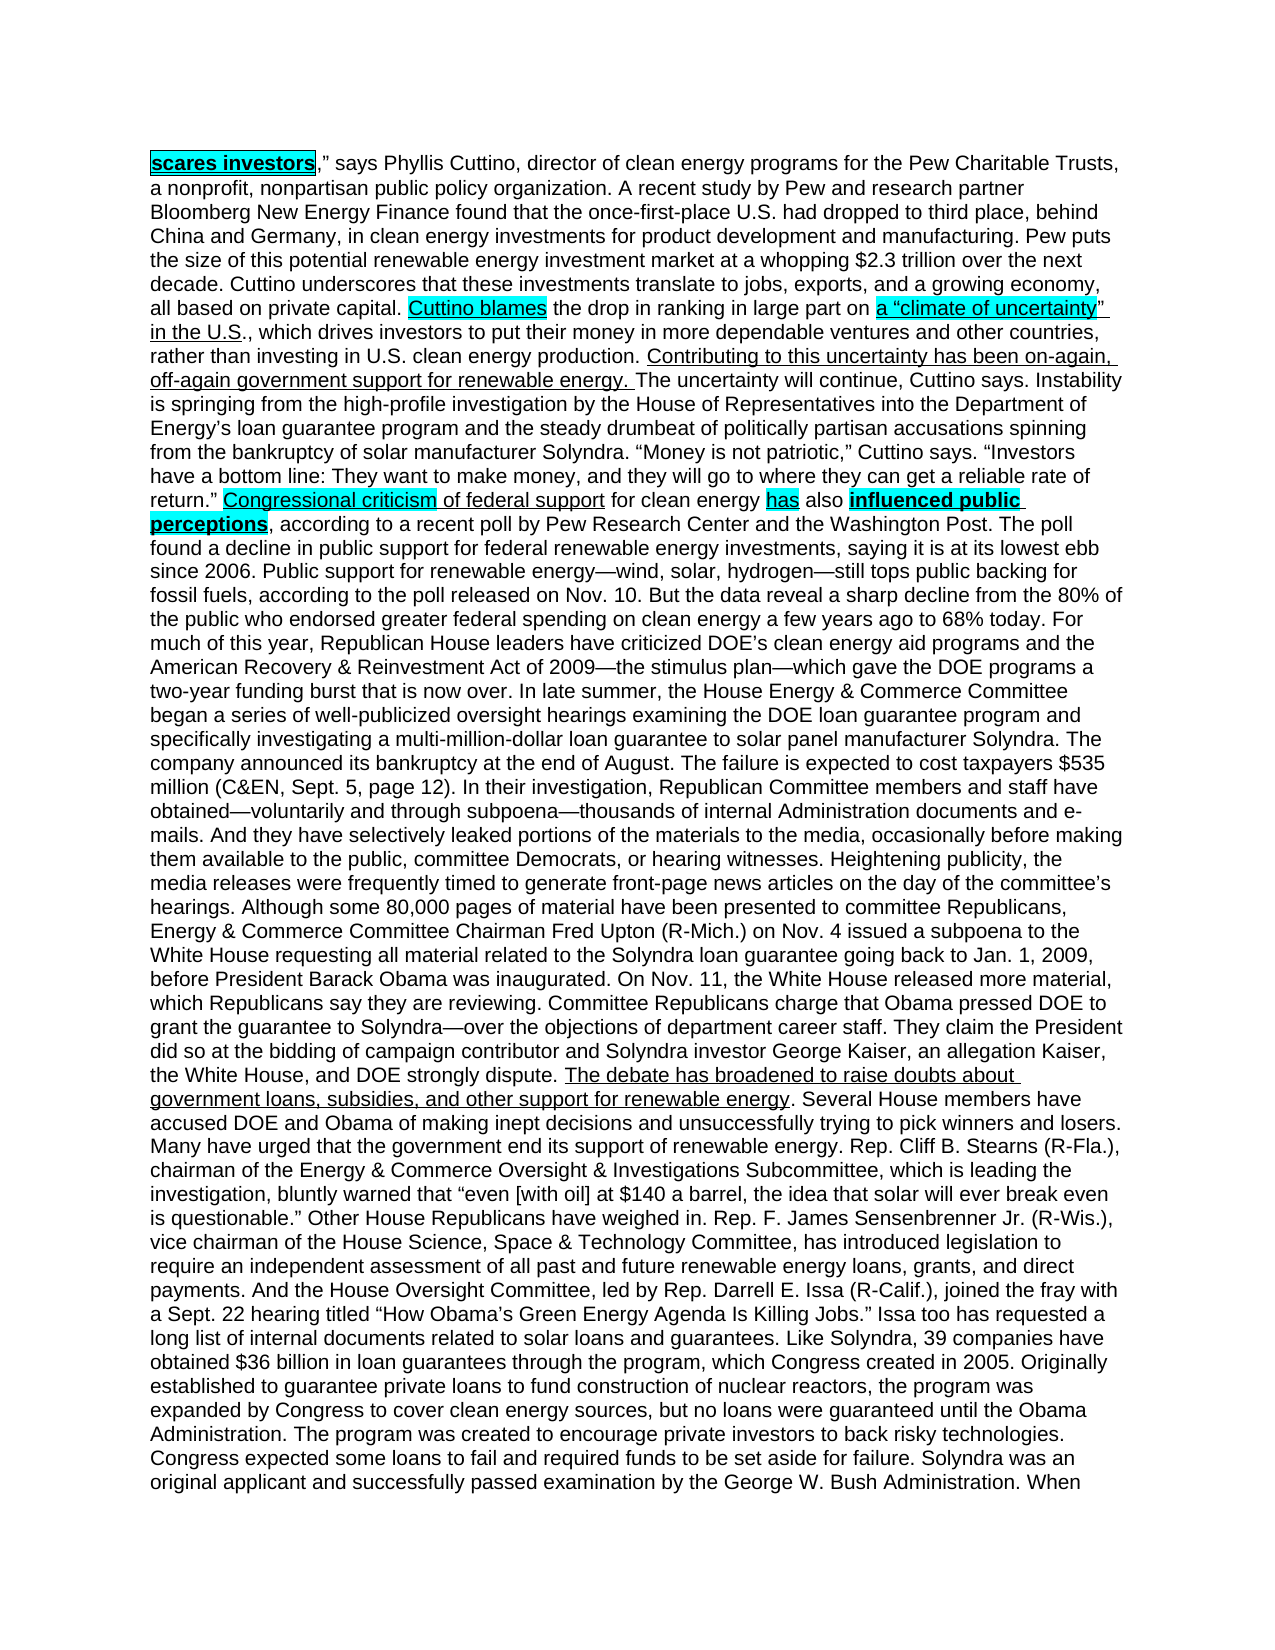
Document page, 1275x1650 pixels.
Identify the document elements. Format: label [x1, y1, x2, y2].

text [150, 150, 1125, 1494]
